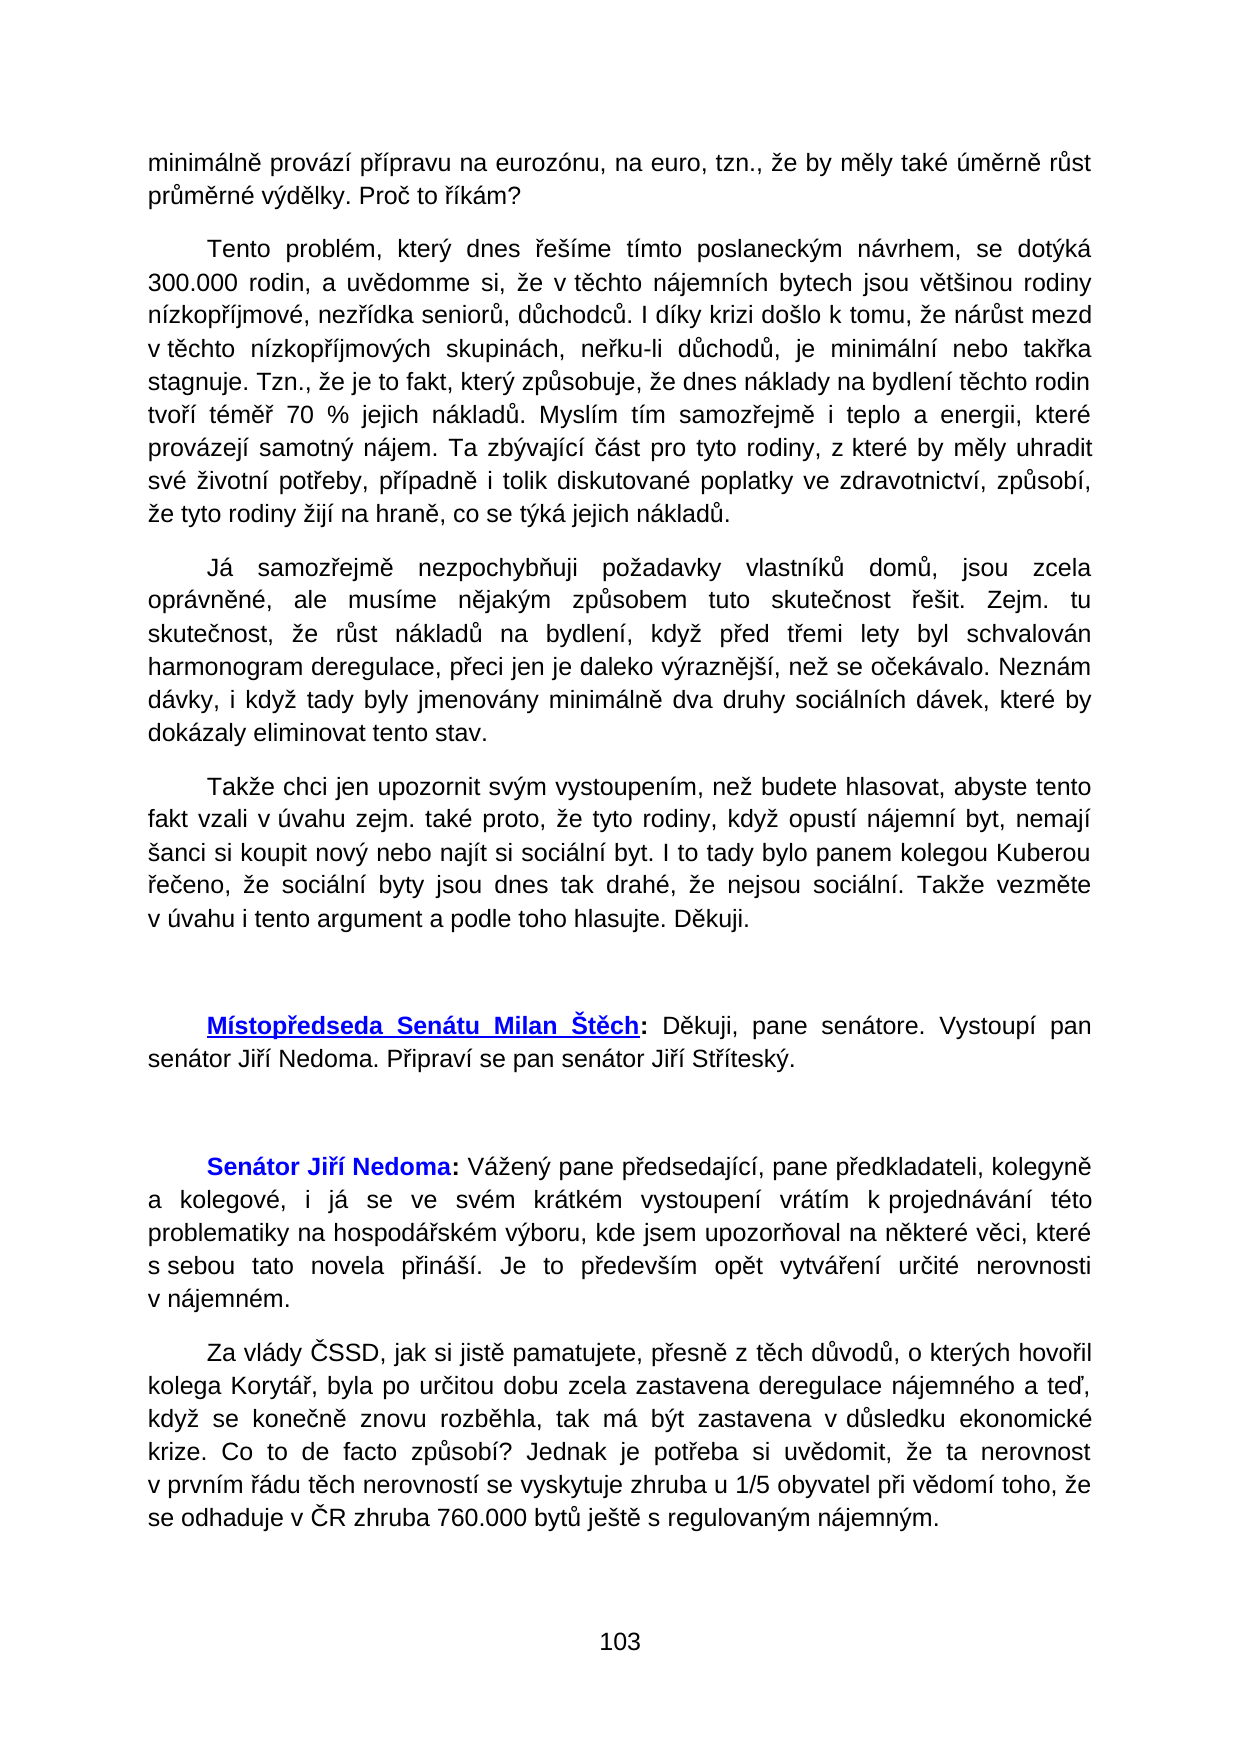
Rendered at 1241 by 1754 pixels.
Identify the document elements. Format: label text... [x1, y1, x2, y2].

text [148, 148, 1093, 209]
text Takže chci jen upozornit svým vystoupením, než budete hlasovat, abyste tento fakt vzali v úvahu zejm. také proto, že tyto rodiny, když opustí nájemní byt, nemají šanci si koupit nový nebo najít si sociální byt. I to tady bylo panem kolegou Kuberou řečeno, že sociální byty jsou dnes tak drahé, že nejsou sociální. Takže vezměte v úvahu i tento argument a podle toho hlasujte. Děkuji. [148, 771, 1093, 932]
text Senátor Jiří Nedoma: Vážený pane předsedající, pane předkladateli, kolegyně a kolegové, i já se ve svém krátkém vystoupení vrátím k projednávání této problematiky na hospodářském výboru, kde jsem upozorňoval na některé věci, které s sebou tato novela přináší. Je to především opět vytváření určité nerovnosti v nájemném. [148, 1152, 1093, 1313]
text Já samozřejmě nezpochybňuji požadavky vlastníků domů, jsou zcela oprávněné, ale musíme nějakým způsobem tuto skutečnost řešit. Zejm. tu skutečnost, že růst nákladů na bydlení, když před třemi lety byl schvalován harmonogram deregulace, přeci jen je daleko výraznější, než se očekávalo. Neznám dávky, i když tady byly jmenovány minimálně dva druhy sociálních dávek, které by dokázaly eliminovat tento stav. [148, 552, 1093, 746]
text Tento problém, který dnes řešíme tímto poslaneckým návrhem, se dotýká 300.000 rodin, a uvědomme si, že v těchto nájemních bytech jsou většinou rodiny nízkopříjmové, nezřídka seniorů, důchodců. I díky krizi došlo k tomu, že nárůst mezd v těchto nízkopříjmových skupinách, neřku-li důchodů, je minimální nebo takřka stagnuje. Tzn., že je to fakt, který způsobuje, že dnes náklady na bydlení těchto rodin tvoří téměř 70 % jejich nákladů. Myslím tím samozřejmě i teplo a energii, které provázejí samotný nájem. Ta zbývající část pro tyto rodiny, z které by měly uhradit své životní potřeby, případně i tolik diskutované poplatky ve zdravotnictví, způsobí, že tyto rodiny žijí na hraně, co se týká jejich nákladů. [148, 234, 1093, 527]
text Za vlády ČSSD, jak si jistě pamatujete, přesně z těch důvodů, o kterých hovořil kolega Korytář, byla po určitou dobu zcela zastavena deregulace nájemného a teď, když se konečně znovu rozběhla, tak má být zastavena v důsledku ekonomické krize. Co to de facto způsobí? Jednak je potřeba si uvědomit, že ta nerovnost v prvním řádu těch nerovností se vyskytuje zhruba u 1/5 obyvatel při vědomí toho, že se odhaduje v ČR zhruba 760.000 bytů ještě s regulovaným nájemným. [148, 1338, 1093, 1532]
text Místopředseda Senátu Milan Štěch: Děkuji, pane senátore. Vystoupí pan senátor Jiří Nedoma. Připraví se pan senátor Jiří Stříteský. [148, 1011, 1093, 1073]
